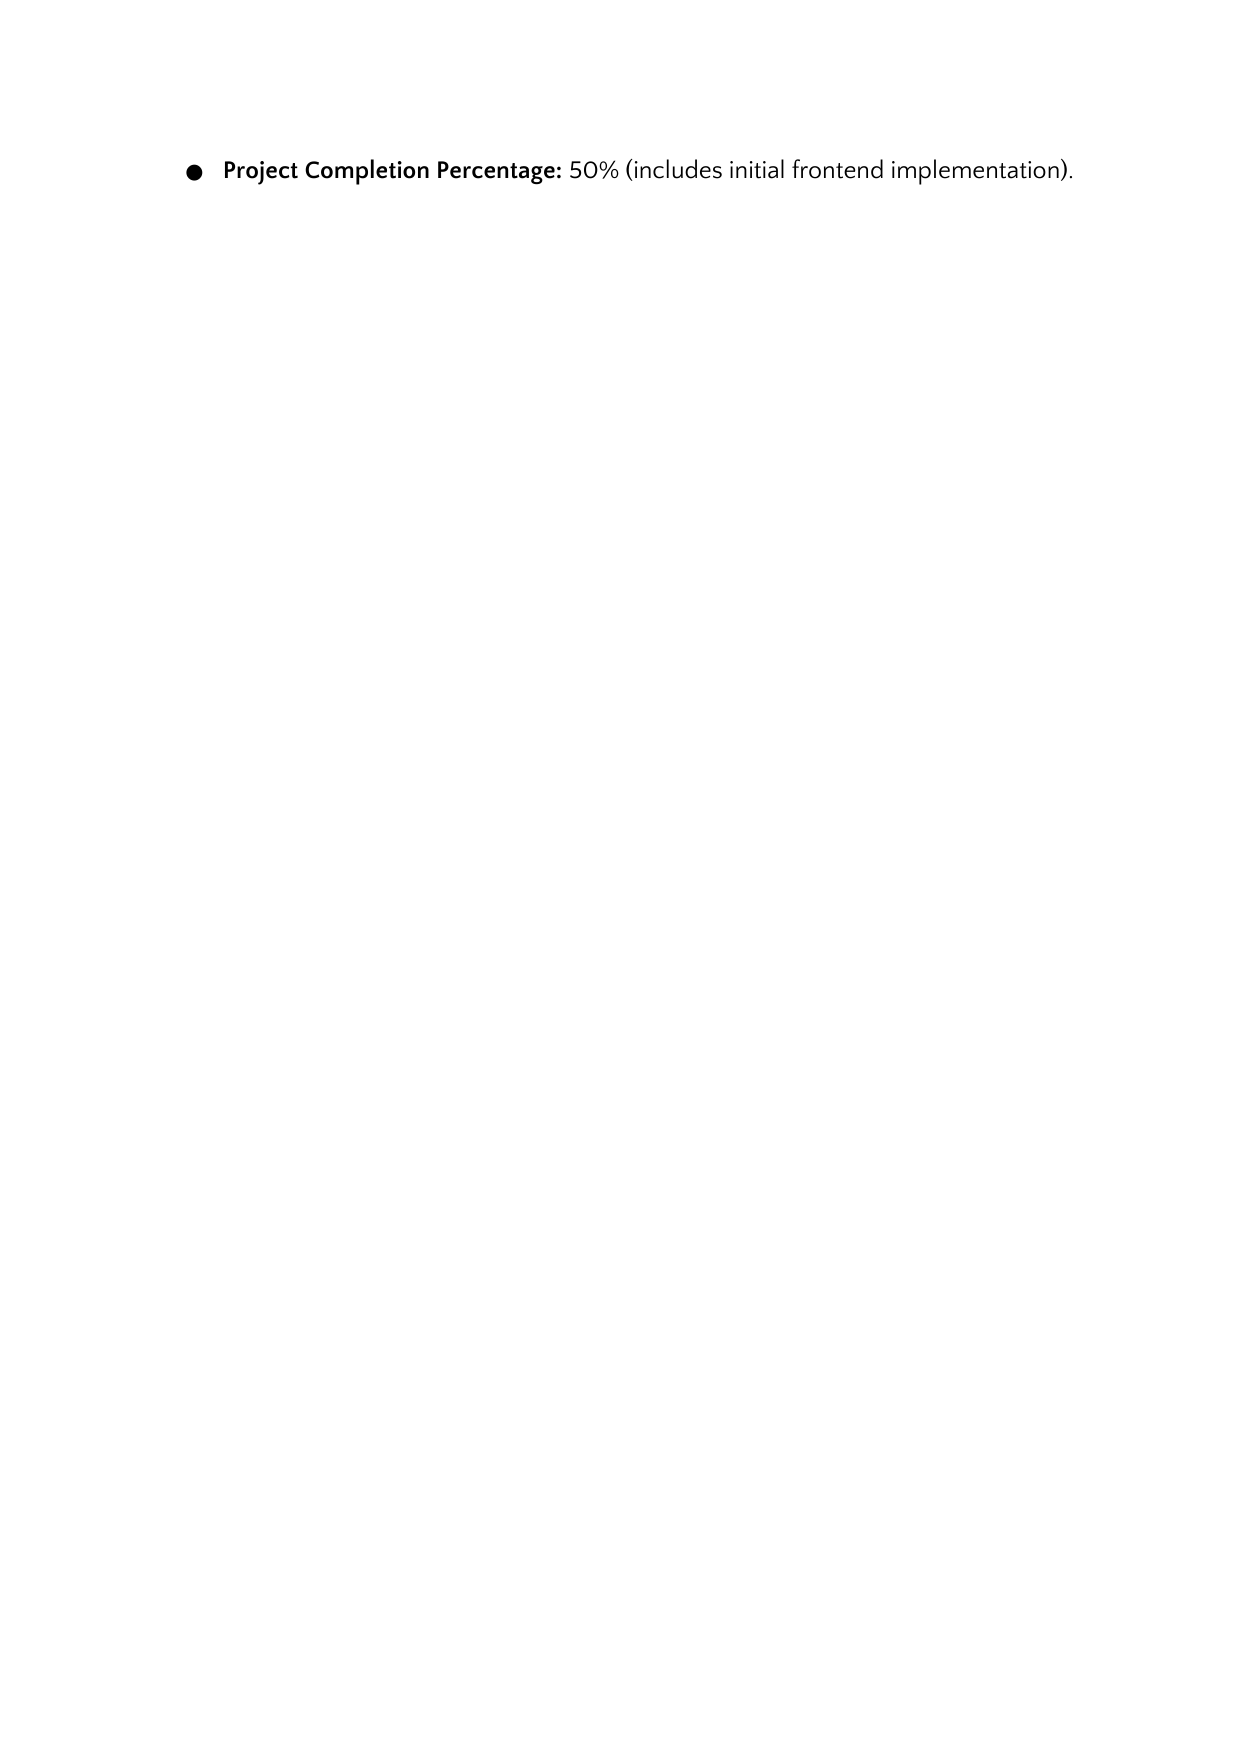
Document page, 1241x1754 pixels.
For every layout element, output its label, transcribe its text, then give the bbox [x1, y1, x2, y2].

list Project Completion Percentage: 50% (includes initial frontend implementation). [185, 148, 1093, 190]
